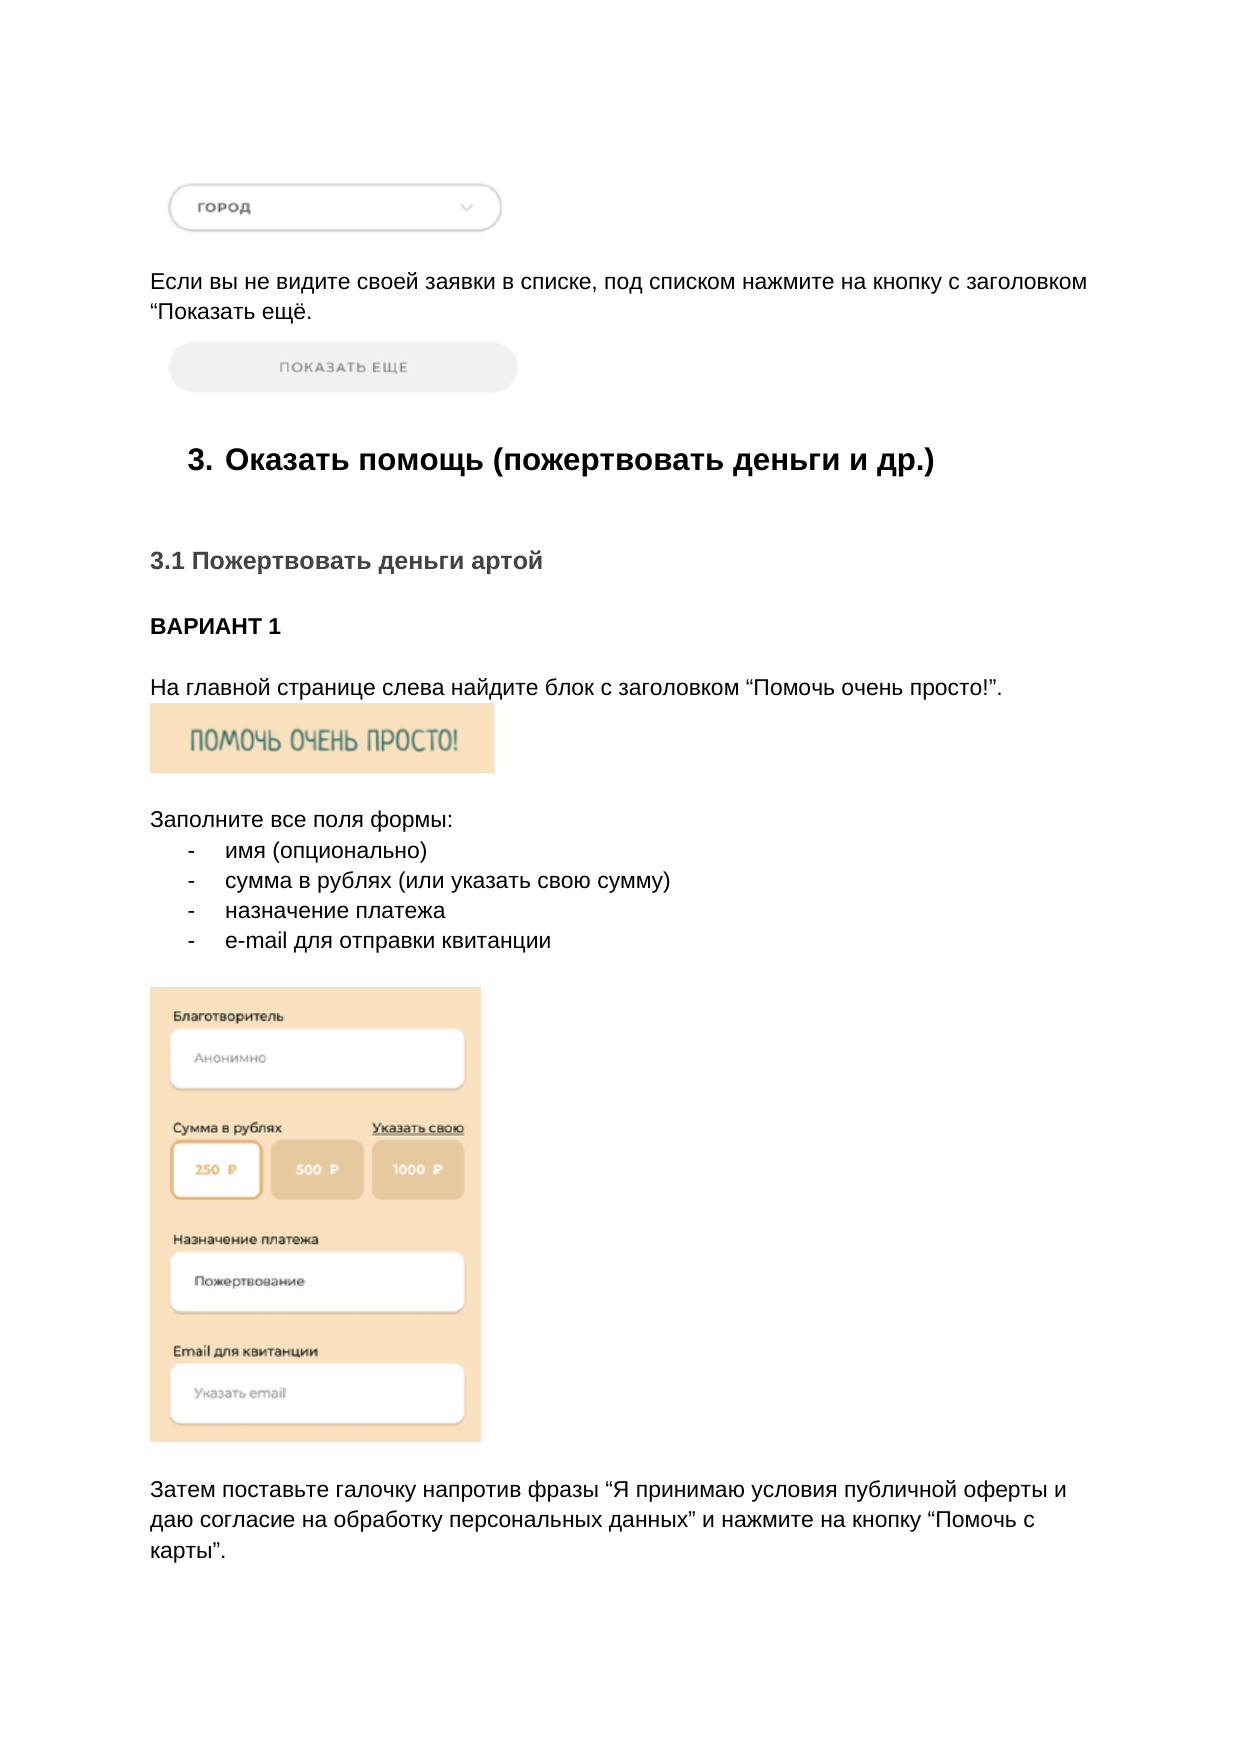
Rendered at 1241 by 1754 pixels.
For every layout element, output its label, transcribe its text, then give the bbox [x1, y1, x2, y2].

list имя (опционально) [187, 837, 1090, 863]
text На главной странице слева найдите блок с заголовком “Помочь очень просто!”. [150, 674, 1090, 700]
list e-mail для отправки квитанции [187, 927, 1090, 954]
picture [150, 328, 541, 407]
text Если вы не видите своей заявки в списке, под списком нажмите на кнопку с заголовком “Показать ещё. [150, 268, 1090, 324]
text ВАРИАНТ 1 [150, 613, 1090, 639]
subtitle Оказать помощь (пожертвовать деньги и др.) [187, 441, 1090, 477]
list назначение платежа [187, 897, 1090, 923]
picture [150, 150, 518, 264]
text Заполните все поля формы: [150, 806, 1090, 833]
text Затем поставьте галочку напротив фразы “Я принимаю условия публичной оферты и даю согласие на обработку персональных данных” и нажмите на кнопку “Помочь с карты”. [150, 1476, 1090, 1563]
list сумма в рублях (или указать свою сумму) [187, 867, 1090, 893]
picture [150, 703, 495, 773]
subtitle 3.1 Пожертвовать деньги артой [150, 546, 1090, 575]
picture [150, 987, 481, 1442]
